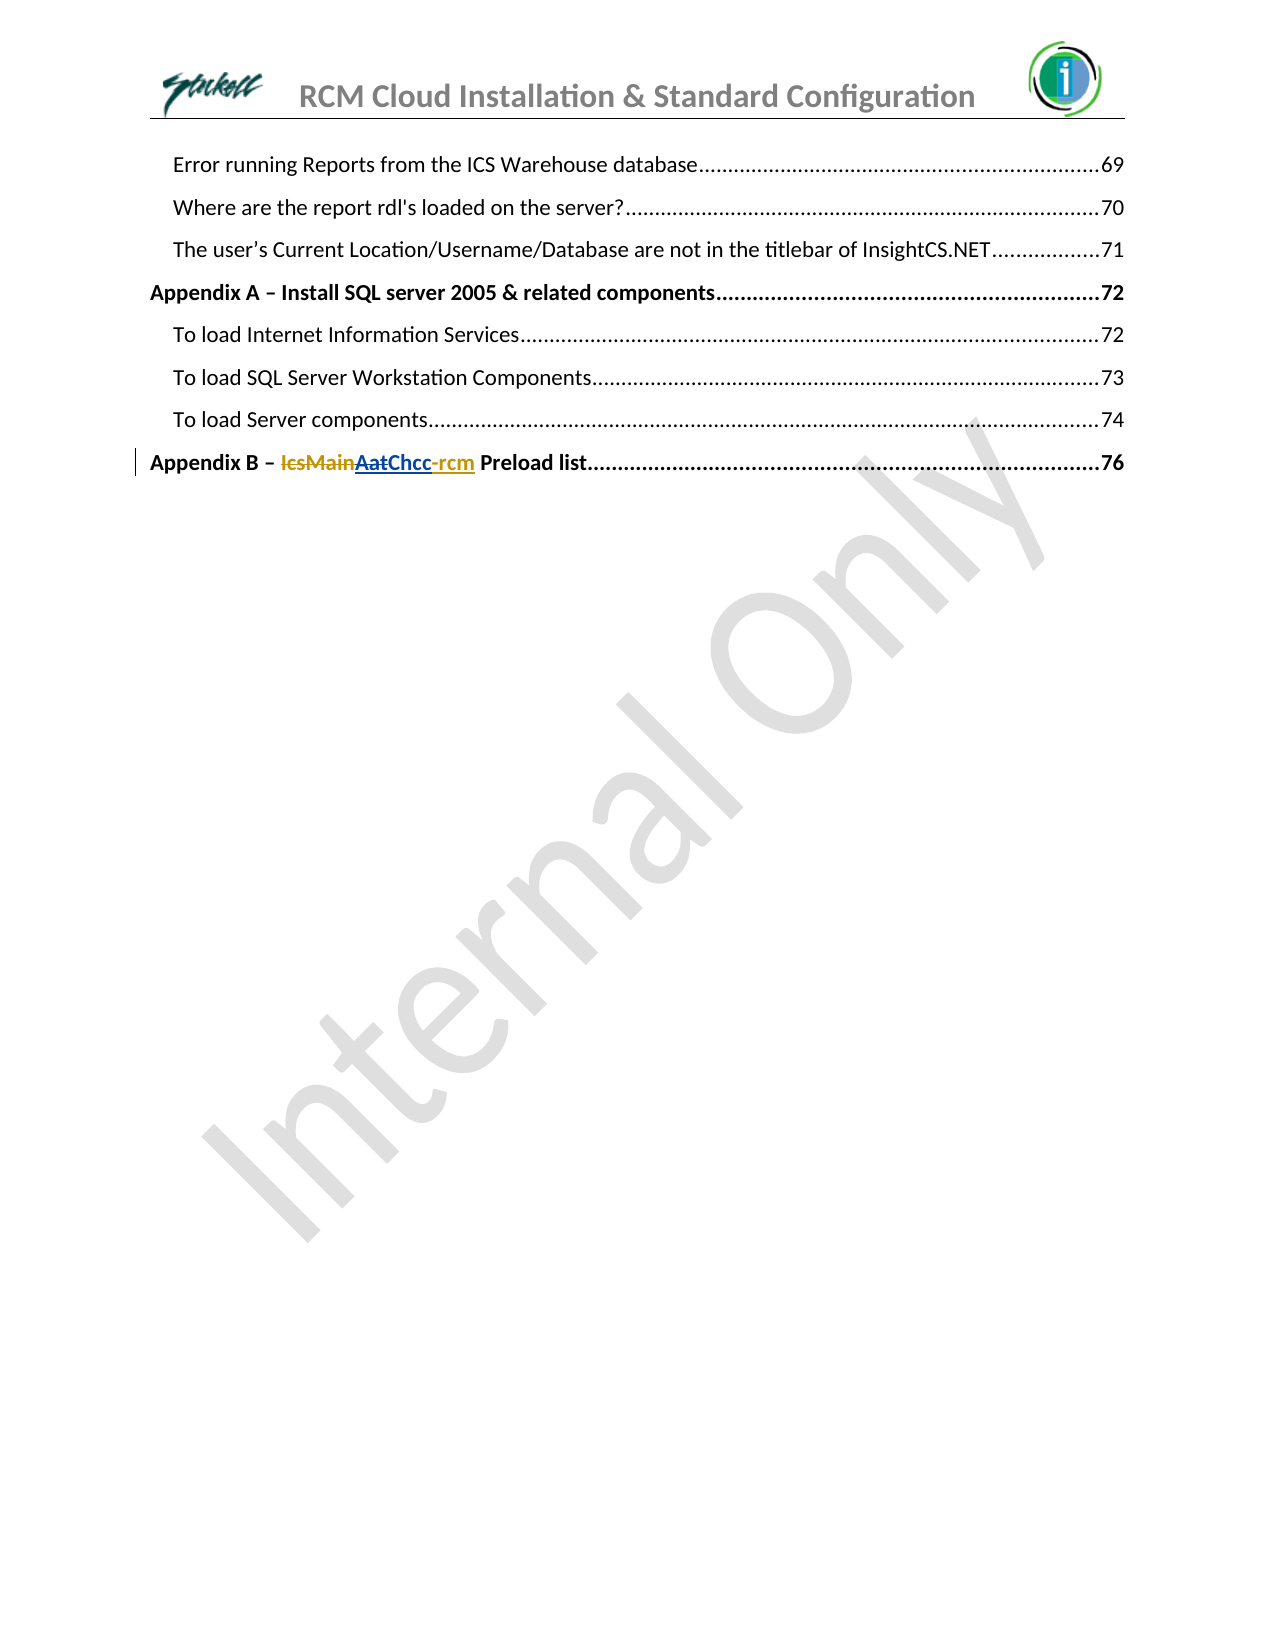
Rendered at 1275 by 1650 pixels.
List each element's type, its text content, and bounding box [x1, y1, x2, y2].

text Error running Reports from the ICS Warehouse database 69 [173, 150, 1125, 178]
text To load Internet Information Services 72 [173, 320, 1125, 348]
text Appendix B – Preload list 76 [150, 448, 1125, 476]
text Appendix A – Install SQL server 2005 & related components 72 [150, 278, 1125, 306]
text Where are the report rdl's loaded on the server? 70 [173, 193, 1125, 221]
picture [162, 72, 264, 118]
text To load Server components 74 [173, 406, 1125, 434]
text To load SQL Server Workstation Components 73 [173, 363, 1125, 391]
picture [1028, 41, 1102, 117]
text The user’s Current Location/Username/Database are not in the titlebar of InsightCS.NET 71 [173, 235, 1125, 263]
